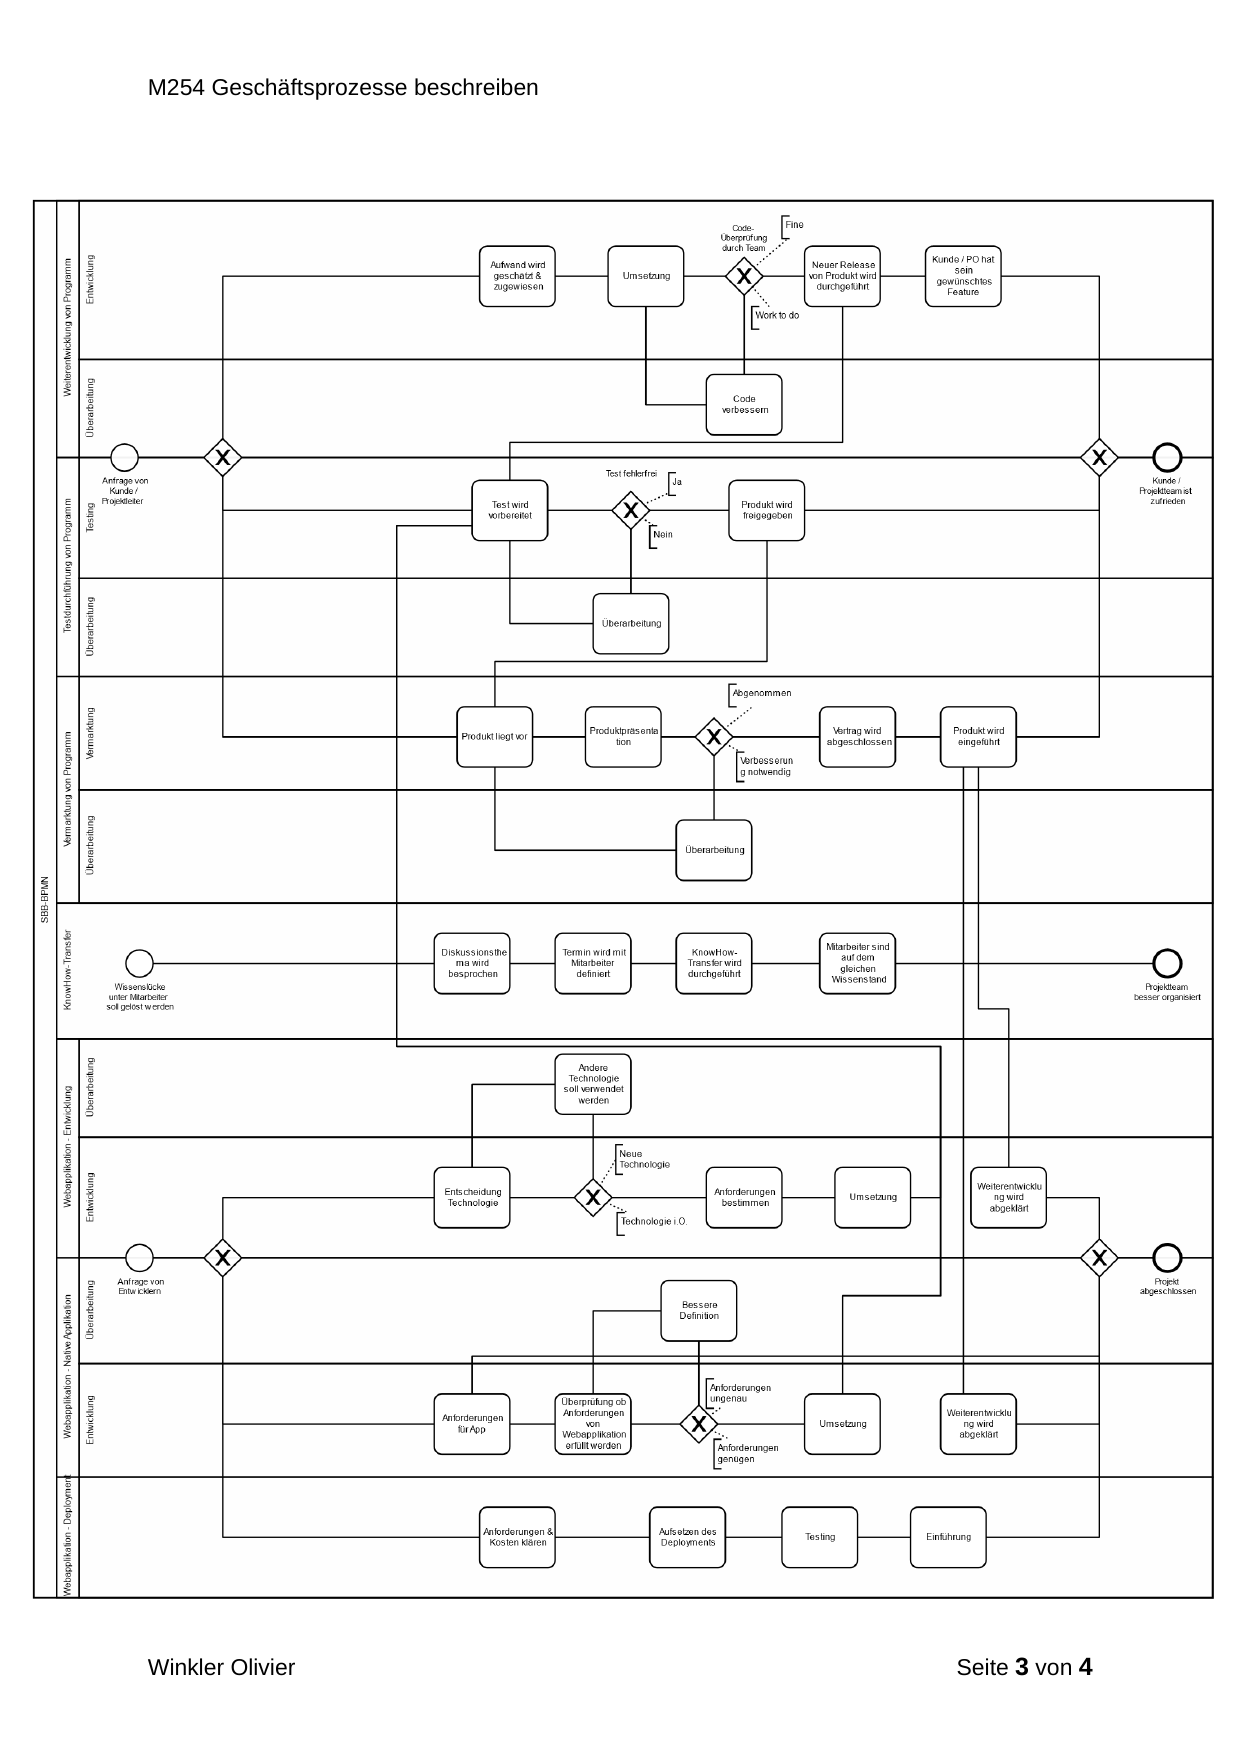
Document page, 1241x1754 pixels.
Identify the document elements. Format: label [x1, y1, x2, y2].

picture [30, 196, 1215, 1600]
